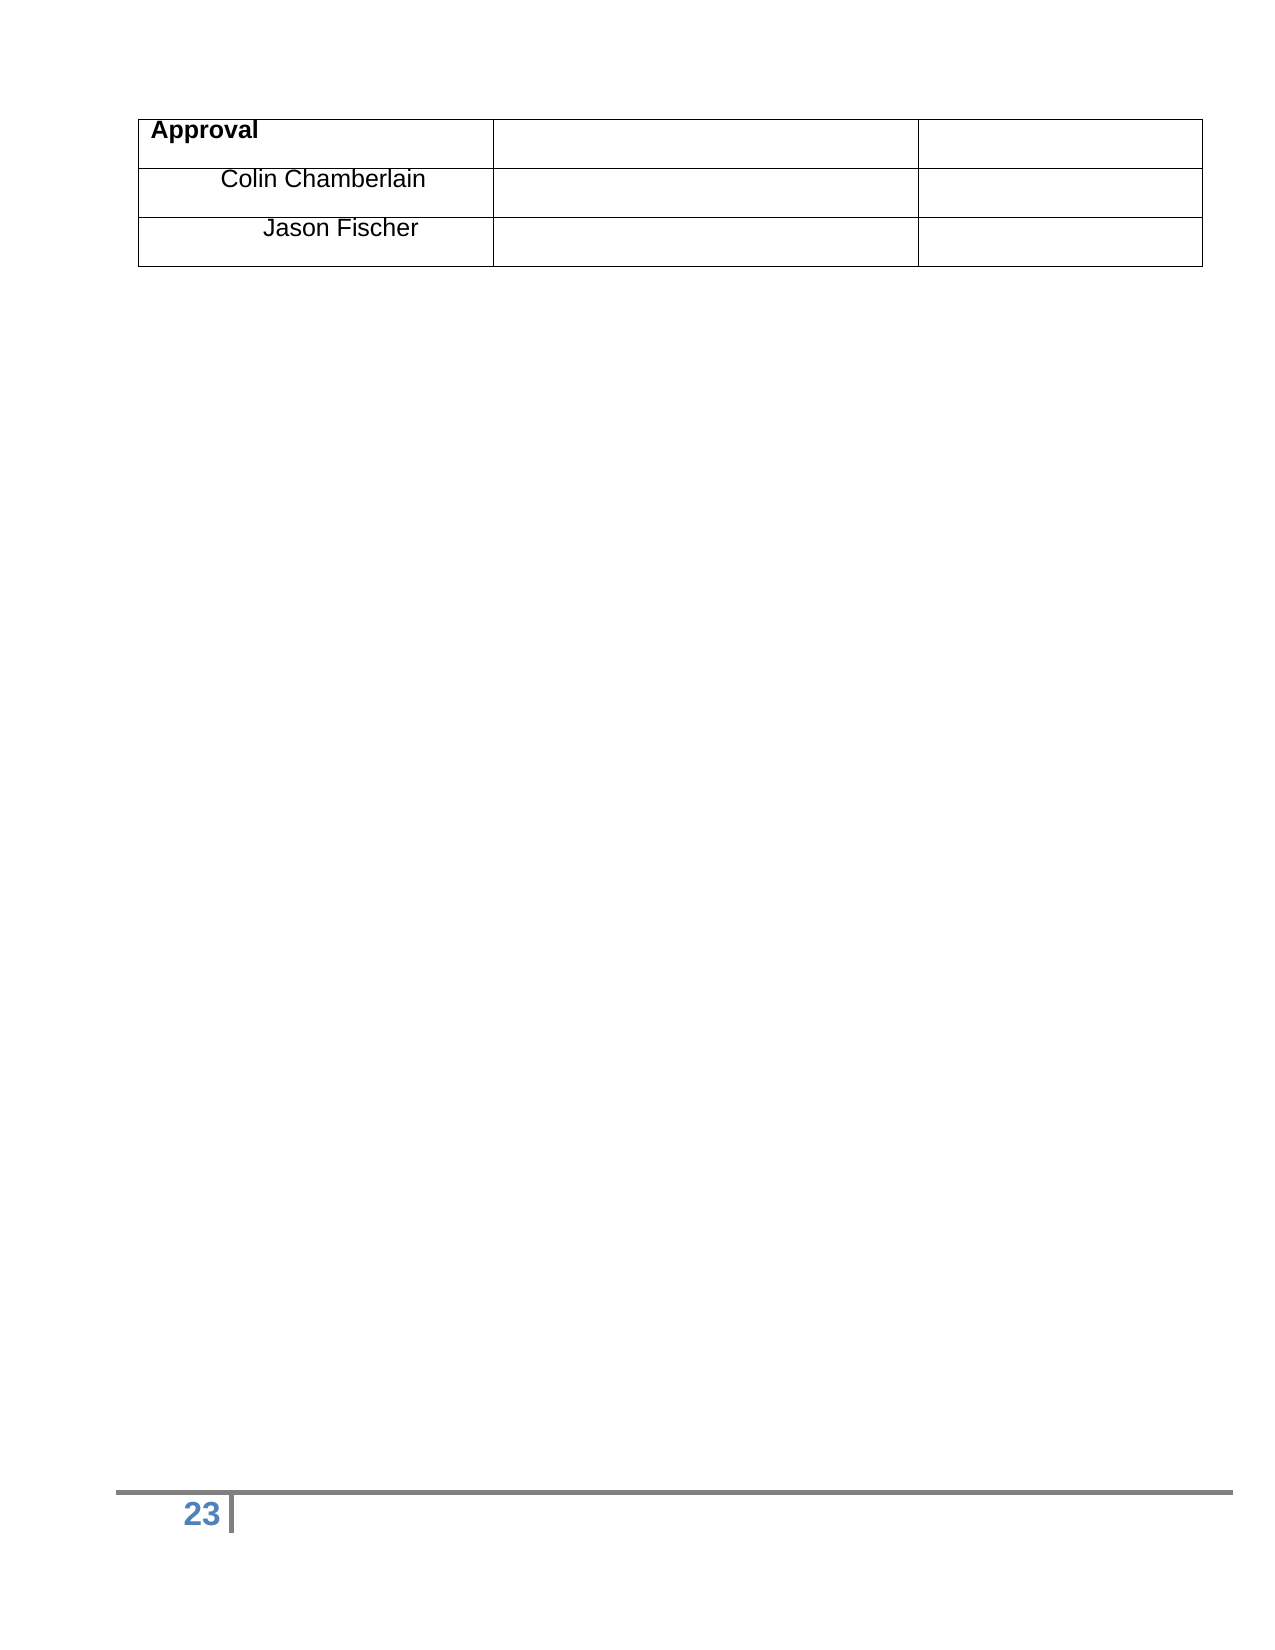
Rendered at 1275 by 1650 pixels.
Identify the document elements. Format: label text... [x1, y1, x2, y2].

table_cell [494, 120, 918, 168]
table_cell Jason Fischer [139, 218, 493, 266]
table_cell [494, 218, 918, 266]
table_cell [494, 169, 918, 217]
table_cell [919, 120, 1202, 168]
table_cell Colin Chamberlain [139, 169, 493, 217]
table_cell [919, 169, 1202, 217]
table_cell [919, 218, 1202, 266]
table_cell Approval [139, 120, 493, 168]
